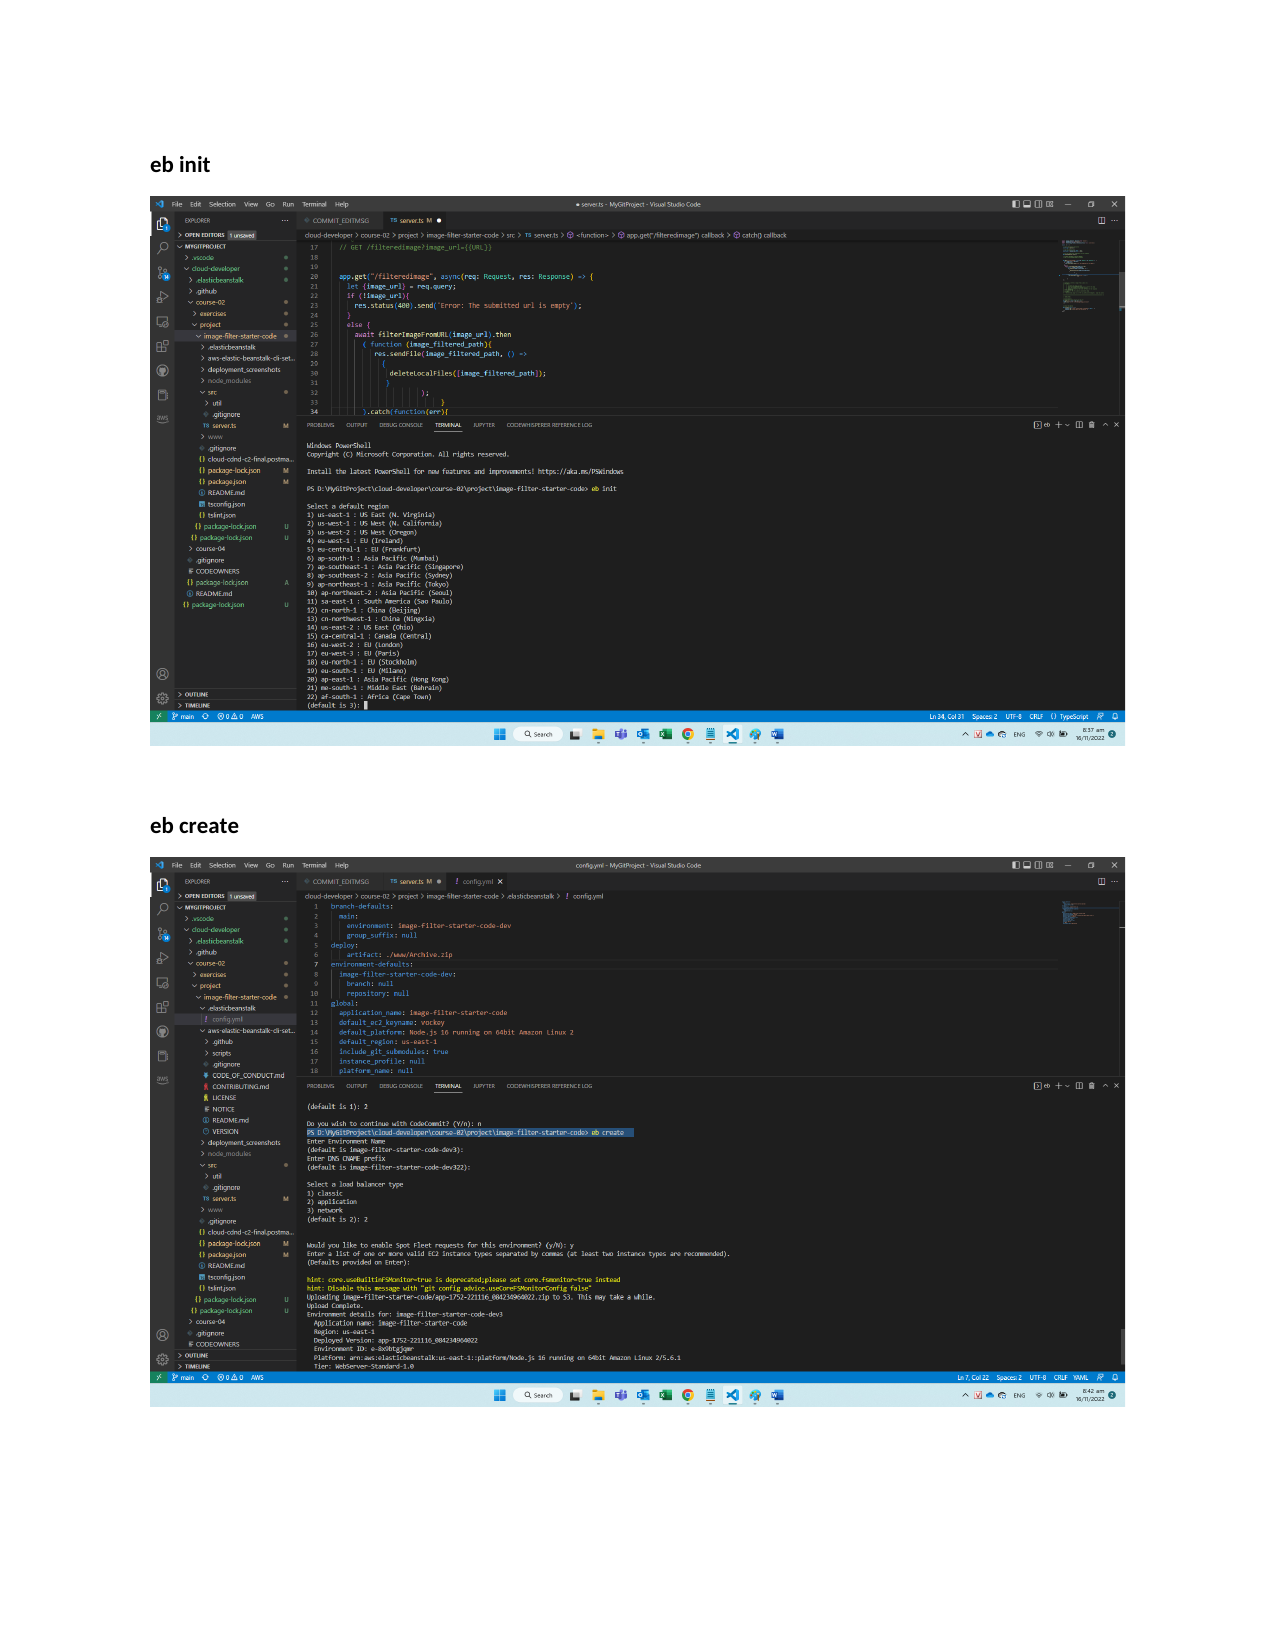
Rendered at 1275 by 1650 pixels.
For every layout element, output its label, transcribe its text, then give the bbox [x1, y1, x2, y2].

text eb init [150, 150, 1125, 178]
text eb create [150, 811, 1125, 839]
picture [150, 857, 1125, 1407]
picture [150, 196, 1125, 746]
